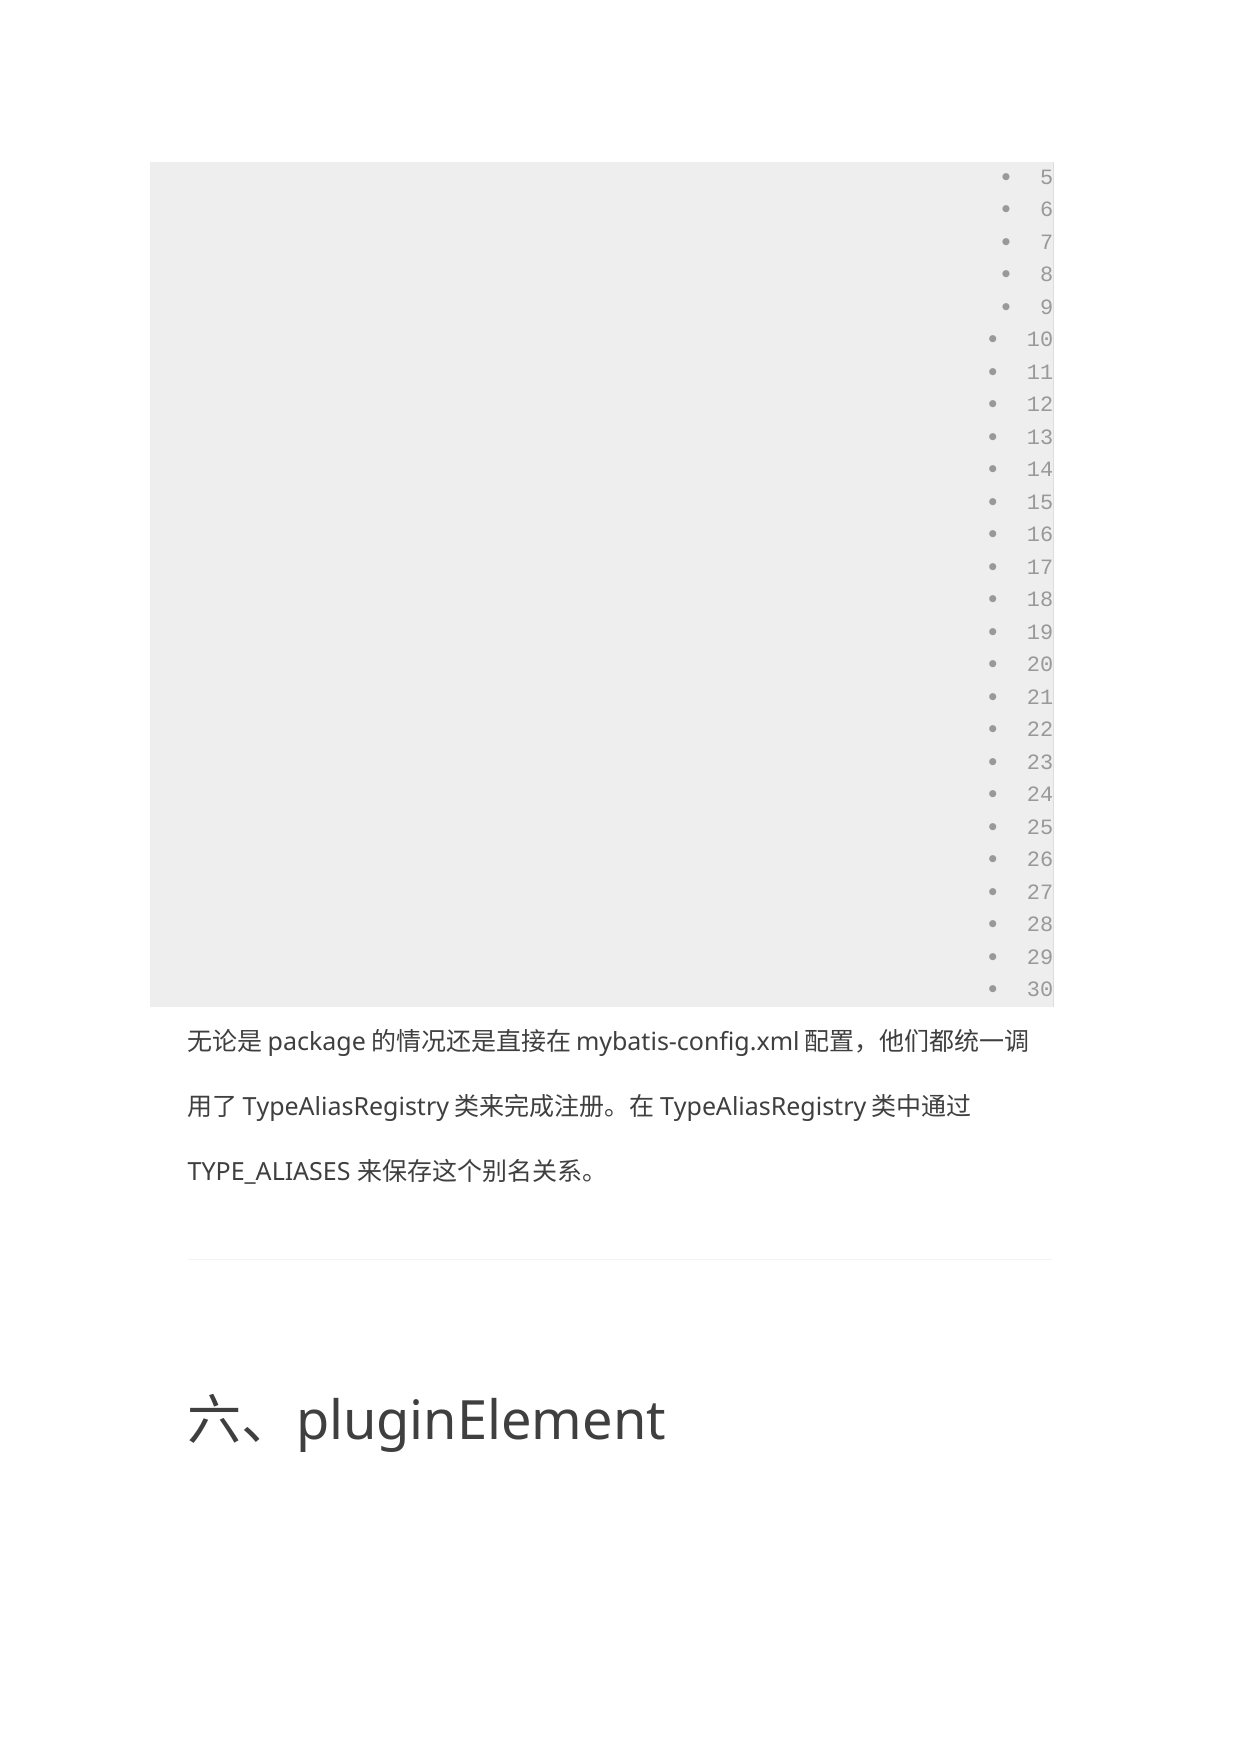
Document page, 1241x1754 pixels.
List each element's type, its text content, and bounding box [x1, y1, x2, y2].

text 无论是package的情况还是直接在mybatis-config.xml配置，他们都统一调用了TypeAliasRegistry类来完成注册。在 TypeAliasRegistry类中通过TYPE_ALIASES 来保存这个别名关系。 [187, 1007, 1053, 1202]
list 15 [150, 487, 1053, 519]
list 16 [150, 519, 1053, 552]
list 23 [150, 747, 1053, 779]
list 25 [150, 812, 1053, 844]
list 13 [150, 422, 1053, 454]
list 6 [150, 194, 1053, 227]
list 24 [150, 779, 1053, 812]
text 六、pluginElement [187, 1367, 1053, 1464]
list 26 [150, 844, 1053, 877]
list 9 [150, 292, 1053, 324]
list 7 [150, 227, 1053, 259]
list 18 [150, 584, 1053, 617]
list 21 [150, 682, 1053, 714]
list 30 [150, 974, 1053, 1007]
list 29 [150, 942, 1053, 974]
list 11 [150, 357, 1053, 389]
list 22 [150, 714, 1053, 747]
list 14 [150, 454, 1053, 487]
list 28 [150, 909, 1053, 942]
list 8 [150, 259, 1053, 292]
list 5 [150, 162, 1053, 194]
list 10 [150, 324, 1053, 357]
list 17 [150, 552, 1053, 584]
list 19 [150, 617, 1053, 649]
list 27 [150, 877, 1053, 909]
list 20 [150, 649, 1053, 682]
list 12 [150, 389, 1053, 422]
